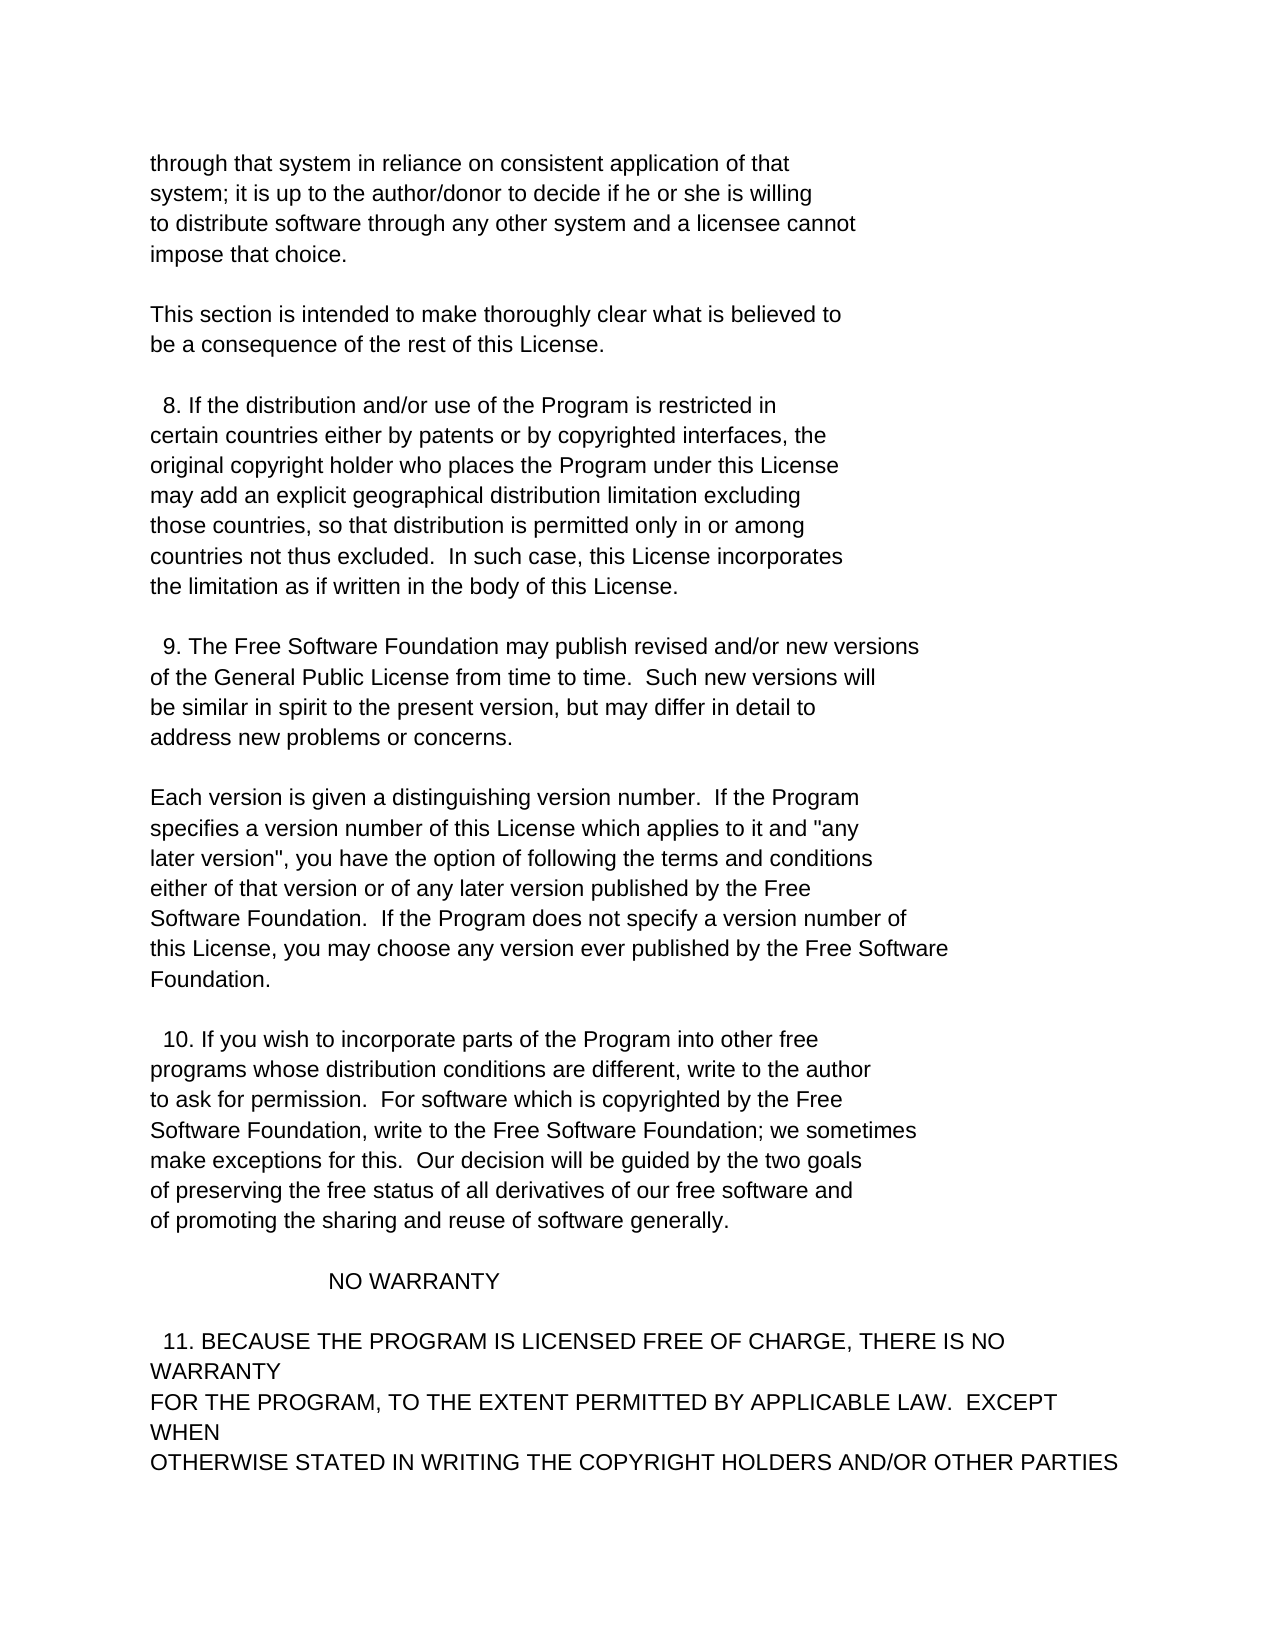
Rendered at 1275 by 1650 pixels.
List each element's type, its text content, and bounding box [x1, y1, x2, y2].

text make exceptions for this. Our decision will be guided by the two goals [150, 1147, 1125, 1173]
text 10. If you wish to incorporate parts of the Program into other free [150, 1026, 1125, 1052]
text This section is intended to make thoroughly clear what is believed to [150, 301, 1125, 327]
text 8. If the distribution and/or use of the Program is restricted in [150, 392, 1125, 418]
text to ask for permission. For software which is copyrighted by the Free [150, 1086, 1125, 1113]
text address new problems or concerns. [150, 724, 1125, 750]
text of preserving the free status of all derivatives of our free software and [150, 1177, 1125, 1203]
text Software Foundation, write to the Free Software Foundation; we sometimes [150, 1117, 1125, 1143]
text this License, you may choose any version ever published by the Free Software [150, 935, 1125, 962]
text later version", you have the option of following the terms and conditions [150, 845, 1125, 871]
text system; it is up to the author/donor to decide if he or she is willing [150, 180, 1125, 207]
text Software Foundation. If the Program does not specify a version number of [150, 905, 1125, 932]
text Foundation. [150, 966, 1125, 992]
text of the General Public License from time to time. Such new versions will [150, 663, 1125, 690]
text FOR THE PROGRAM, TO THE EXTENT PERMITTED BY APPLICABLE LAW. EXCEPT WHEN [150, 1388, 1125, 1445]
text 11. BECAUSE THE PROGRAM IS LICENSED FREE OF CHARGE, THERE IS NO WARRANTY [150, 1328, 1125, 1385]
text OTHERWISE STATED IN WRITING THE COPYRIGHT HOLDERS AND/OR OTHER PARTIES [150, 1449, 1125, 1475]
text through that system in reliance on consistent application of that [150, 150, 1125, 176]
text impose that choice. [150, 241, 1125, 267]
text either of that version or of any later version published by the Free [150, 875, 1125, 901]
text certain countries either by patents or by copyrighted interfaces, the [150, 422, 1125, 448]
text to distribute software through any other system and a licensee cannot [150, 210, 1125, 237]
text NO WARRANTY [150, 1268, 1125, 1294]
text of promoting the sharing and reuse of software generally. [150, 1207, 1125, 1234]
text be a consequence of the rest of this License. [150, 331, 1125, 358]
text Each version is given a distinguishing version number. If the Program [150, 784, 1125, 811]
text specifies a version number of this License which applies to it and "any [150, 814, 1125, 841]
text 9. The Free Software Foundation may publish revised and/or new versions [150, 633, 1125, 660]
text be similar in spirit to the present version, but may differ in detail to [150, 694, 1125, 720]
text countries not thus excluded. In such case, this License incorporates [150, 543, 1125, 569]
text may add an explicit geographical distribution limitation excluding [150, 482, 1125, 509]
text original copyright holder who places the Program under this License [150, 452, 1125, 478]
text programs whose distribution conditions are different, write to the author [150, 1056, 1125, 1083]
text those countries, so that distribution is permitted only in or among [150, 512, 1125, 539]
text the limitation as if written in the body of this License. [150, 573, 1125, 599]
